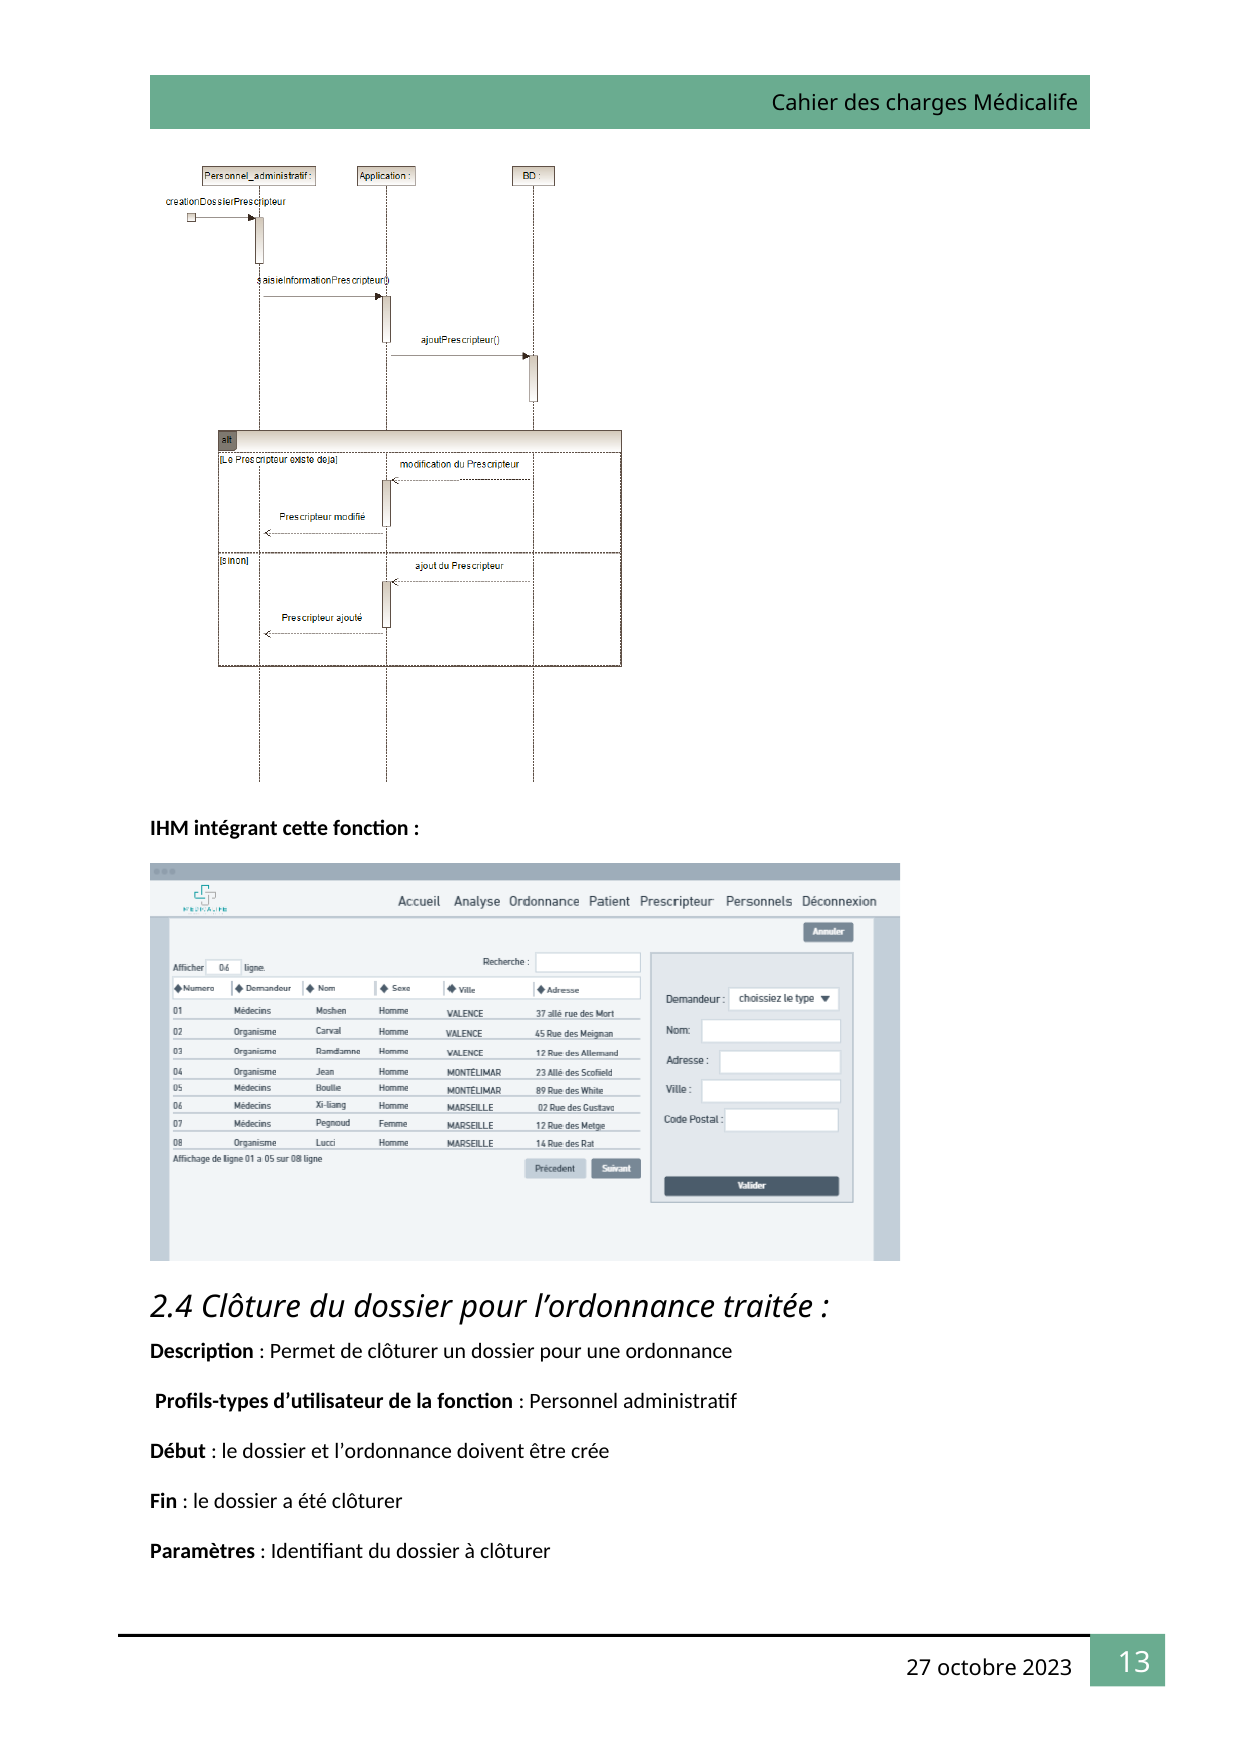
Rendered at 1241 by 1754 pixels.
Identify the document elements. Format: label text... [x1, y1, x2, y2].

text Profils-types d’utilisateur de la fonction : Personnel administratif [150, 1387, 1090, 1414]
text Paramètres : Identifiant du dossier à clôturer [150, 1537, 1090, 1564]
text Description : Permet de clôturer un dossier pour une ordonnance [150, 1337, 1090, 1364]
picture [150, 158, 629, 790]
text Fin : le dossier a été clôturer [150, 1487, 1090, 1514]
subtitle 2.4 Clôture du dossier pour l’ordonnance traitée : [150, 1284, 1090, 1327]
picture [150, 863, 901, 1261]
text Début : le dossier et l’ordonnance doivent être crée [150, 1437, 1090, 1464]
text IHM intégrant cette fonction : [150, 814, 1090, 840]
